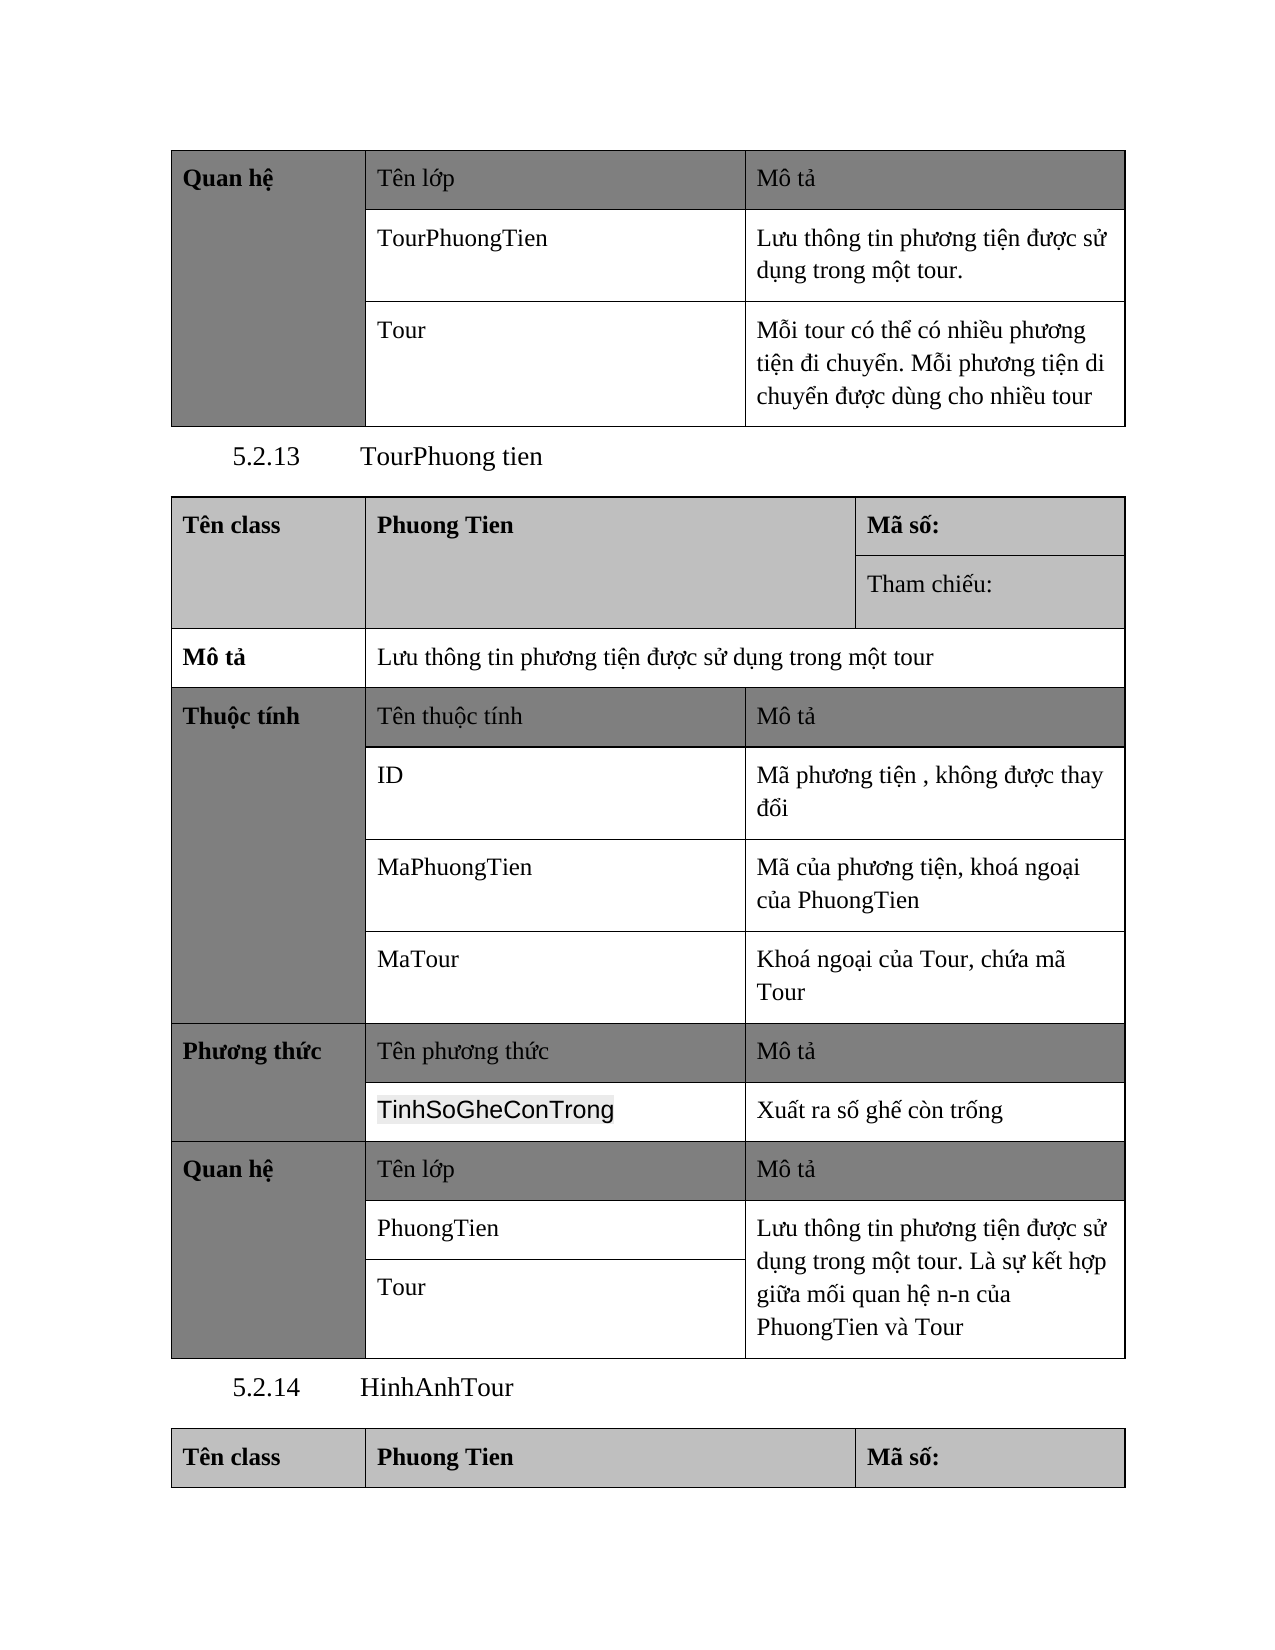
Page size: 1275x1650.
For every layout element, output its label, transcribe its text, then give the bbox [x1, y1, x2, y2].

table_header Tên class [172, 498, 365, 628]
list TourPhuong tien [300, 440, 1125, 471]
table_cell Quan hệ [172, 151, 365, 426]
table_cell Mô tả [746, 1024, 1124, 1082]
table_cell Tour [366, 302, 745, 426]
table_cell Mô tả [746, 151, 1124, 209]
table_cell TourPhuongTien [366, 210, 745, 301]
table_cell Tên phương thức [366, 1024, 745, 1082]
table_cell Mỗi tour có thể có nhiều phương tiện đi chuyển. Mỗi phương tiện di chuyển được dùng cho nhiều tour [746, 302, 1124, 426]
table_cell Thuộc tính [172, 688, 365, 1023]
table_cell PhuongTien [366, 1201, 745, 1259]
table_cell Tên thuộc tính [366, 688, 745, 746]
table_cell Xuất ra số ghế còn trống [746, 1083, 1124, 1141]
table_cell Lưu thông tin phương tiện được sử dụng trong một tour [366, 629, 1124, 687]
table_cell TinhSoGheConTrong [366, 1083, 745, 1141]
table_cell Mã của phương tiện, khoá ngoại của PhuongTien [746, 840, 1124, 931]
list HinhAnhTour [300, 1371, 1125, 1403]
table_cell Quan hệ [172, 1142, 365, 1358]
table_cell Tham chiếu: [856, 556, 1124, 628]
table_cell Tên lớp [366, 1142, 745, 1200]
table_cell Tên lớp [366, 151, 745, 209]
table_cell Mô tả [746, 688, 1124, 746]
table_header Tên class [172, 1429, 365, 1487]
table_header Phuong Tien [366, 1429, 855, 1487]
table_header Mã số: [856, 498, 1124, 555]
table_cell Mô tả [746, 1142, 1124, 1200]
table_header Phuong Tien [366, 498, 855, 628]
table_cell Mã phương tiện , không được thay đổi [746, 748, 1124, 838]
table_cell ID [366, 748, 745, 838]
table_cell Lưu thông tin phương tiện được sử dụng trong một tour. [746, 210, 1124, 301]
table_cell MaPhuongTien [366, 840, 745, 931]
table_cell Khoá ngoại của Tour, chứa mã Tour [746, 932, 1124, 1023]
table_cell Tour [366, 1260, 745, 1358]
table_cell Lưu thông tin phương tiện được sử dụng trong một tour. Là sự kết hợp giữa mối quan hệ n-n của PhuongTien và Tour [746, 1201, 1124, 1358]
table_header Mã số: [856, 1429, 1124, 1487]
table_cell Phương thức [172, 1024, 365, 1141]
table_cell Mô tả [172, 629, 365, 687]
table_cell MaTour [366, 932, 745, 1023]
